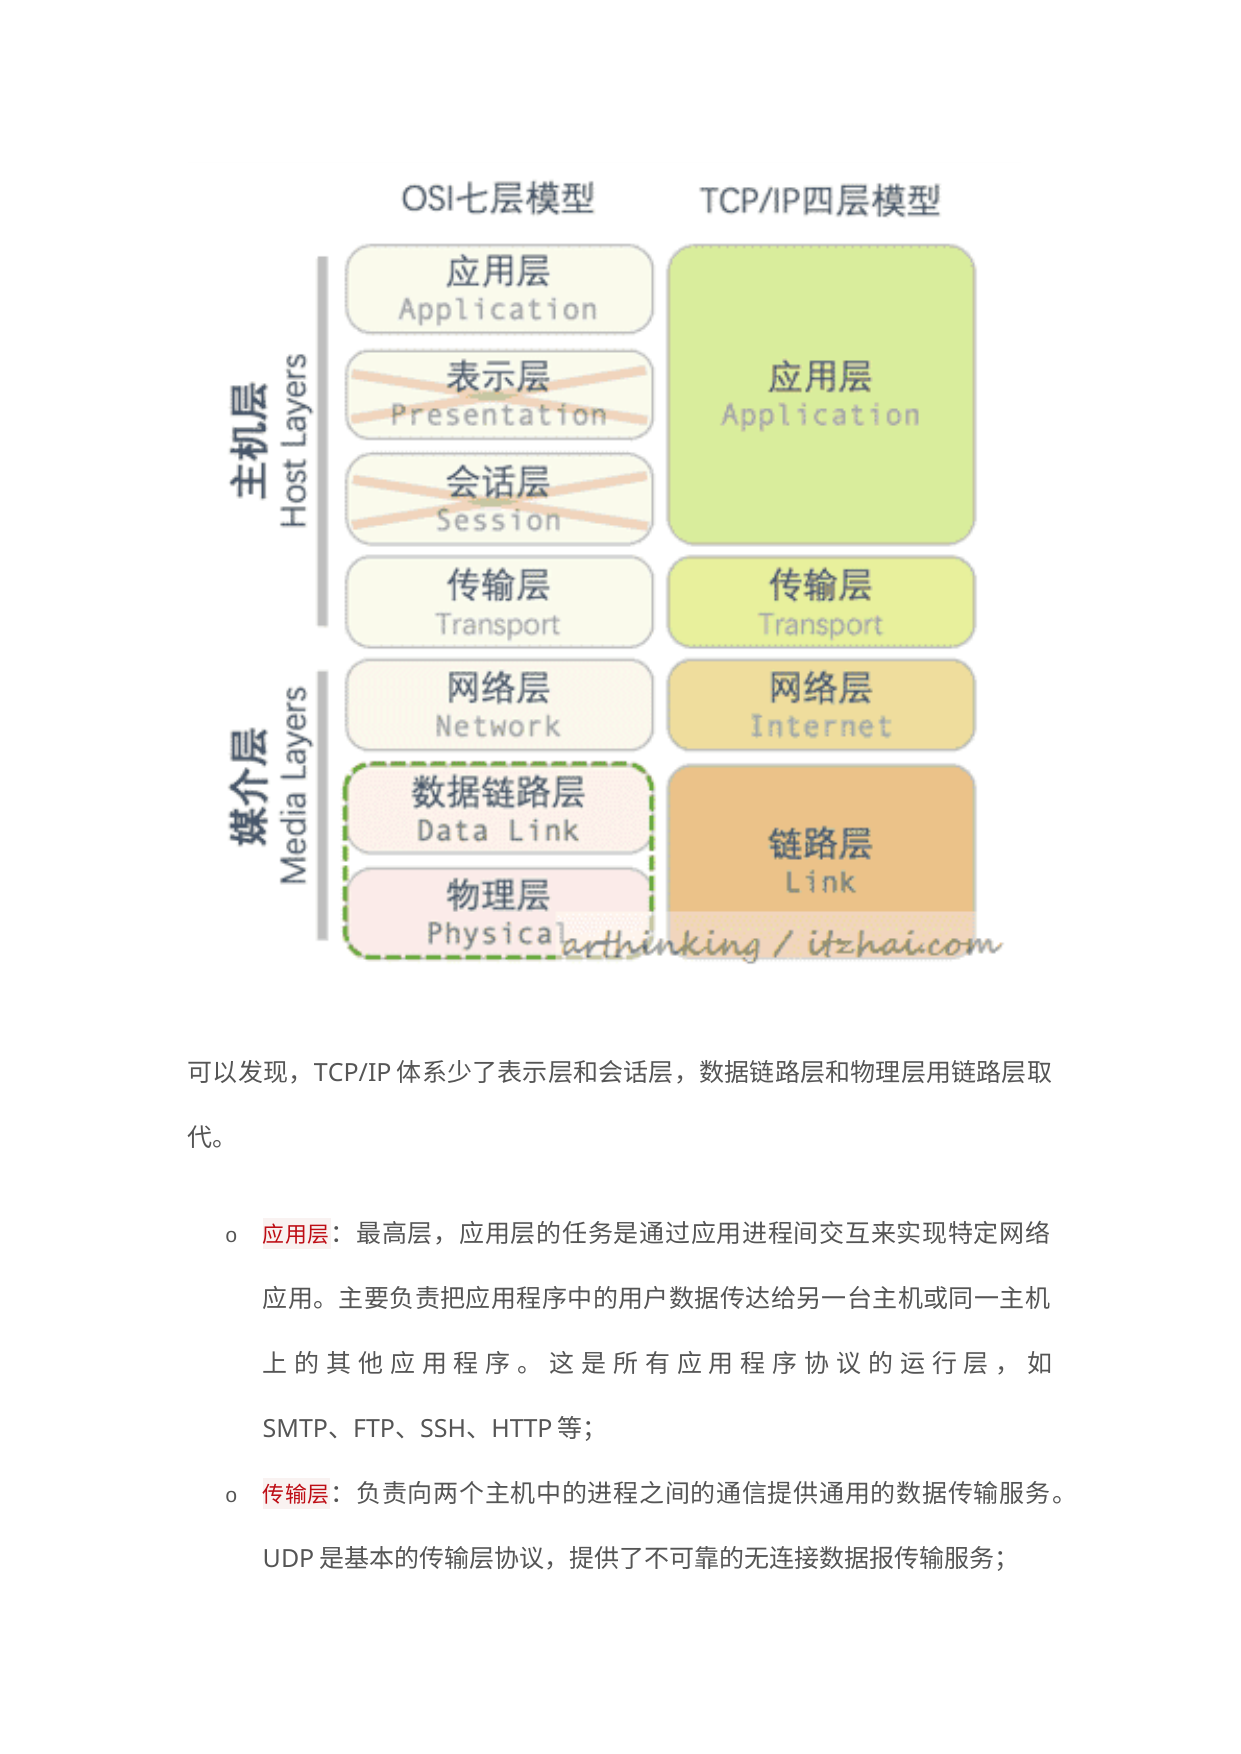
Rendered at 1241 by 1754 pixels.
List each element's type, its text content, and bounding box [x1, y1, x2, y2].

picture [187, 162, 1021, 985]
list 应用层：最高层，应用层的任务是通过应用进程间交互来实现特定网络应用。主要负责把应用程序中的用户数据传达给另一台主机或同一主机上的其他应用程序。这是所有应用程序协议的运行层，如SMTP、FTP、SSH、HTTP等； [225, 1199, 1053, 1459]
list 传输层：负责向两个主机中的进程之间的通信提供通用的数据传输服务。UDP是基本的传输层协议，提供了不可靠的无连接数据报传输服务； [225, 1459, 1053, 1589]
text 可以发现，TCP/IP体系少了表示层和会话层，数据链路层和物理层用链路层取代。 [187, 1038, 1053, 1168]
